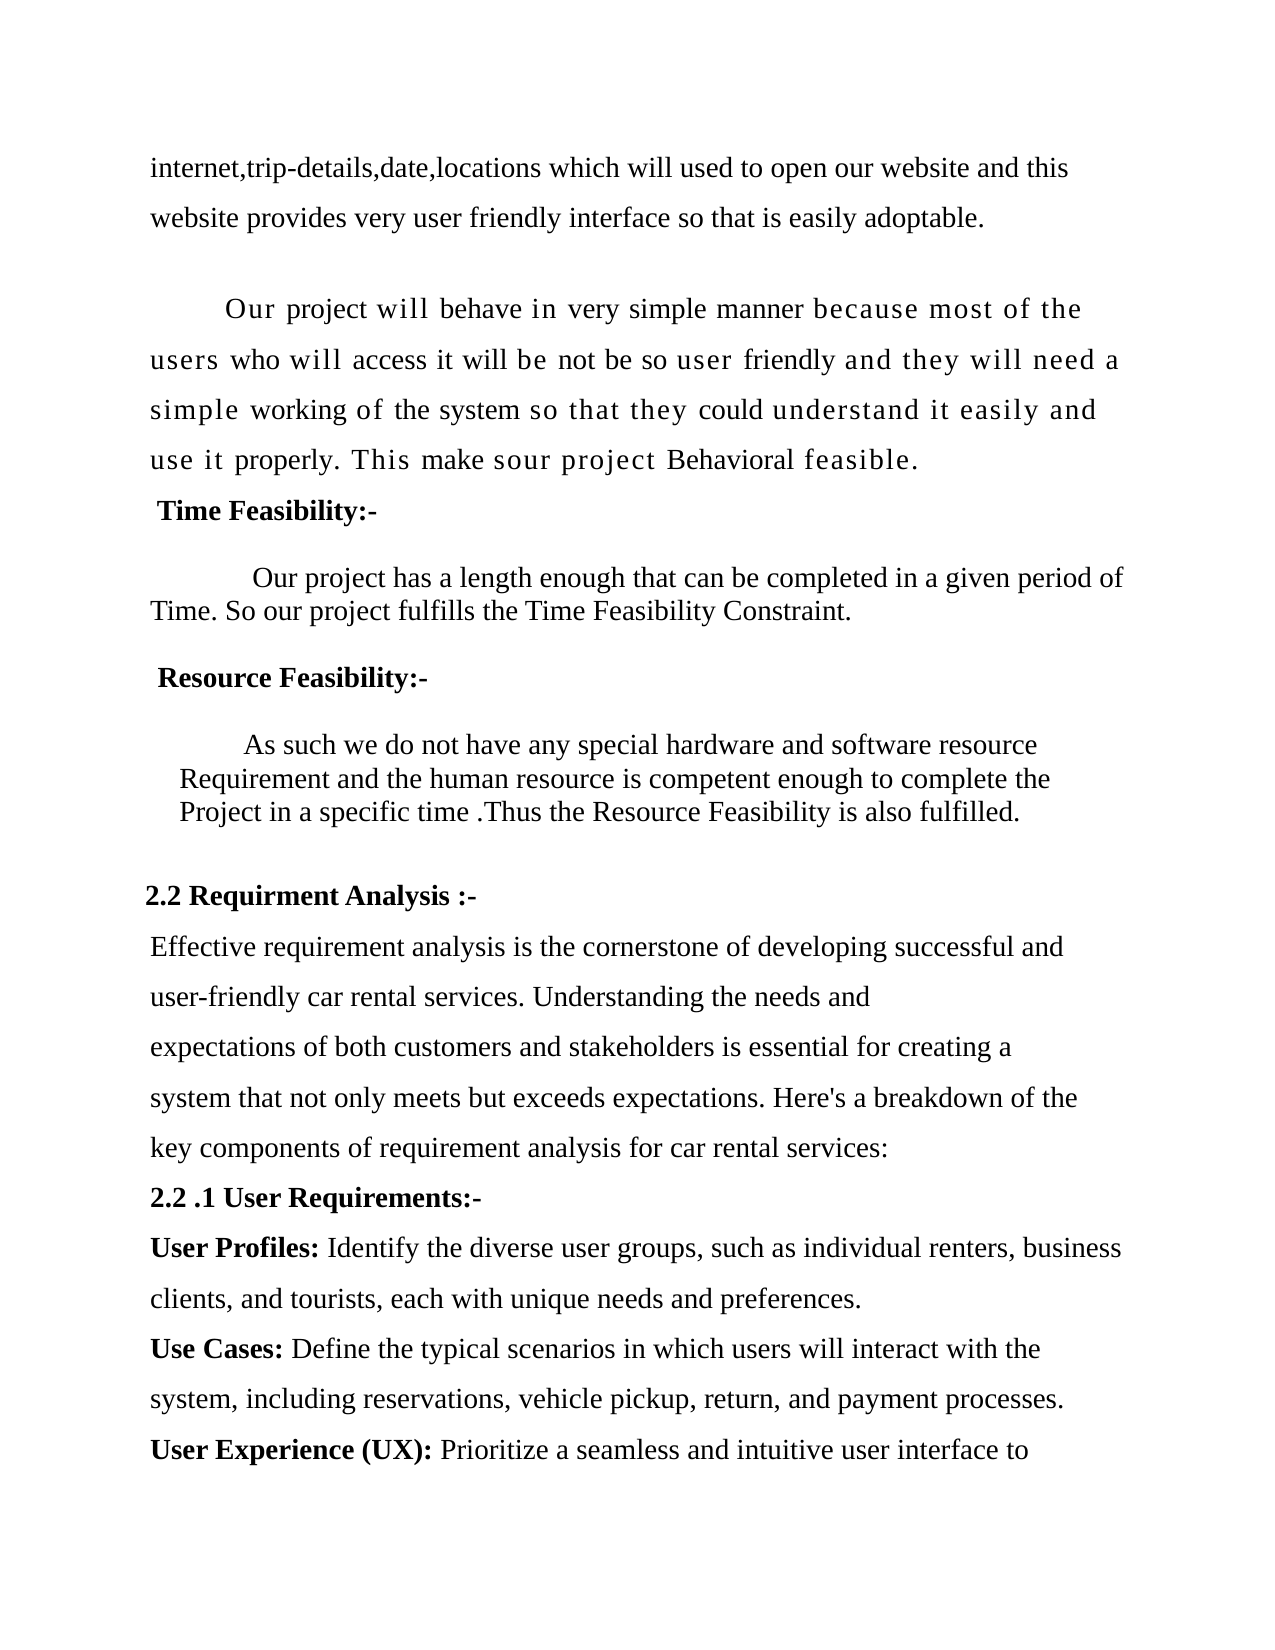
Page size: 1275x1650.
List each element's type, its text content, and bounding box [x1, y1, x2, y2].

text Use Cases: Define the typical scenarios in which users will interact with the system, including reservations, vehicle pickup, return, and payment processes. [150, 1331, 1125, 1415]
text key components of requirement analysis for car rental services: [150, 1130, 1125, 1163]
text system that not only meets but exceeds expectations. Here's a breakdown of the [150, 1080, 1125, 1113]
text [150, 150, 1125, 234]
text Time Feasibility:- [150, 493, 1125, 526]
text expectations of both customers and stakeholders is essential for creating a [150, 1029, 1125, 1063]
text 2.2 Requirment Analysis :- [94, 878, 1125, 912]
text Requirement and the human resource is competent enough to complete the [150, 761, 1125, 794]
text As such we do not have any special hardware and software resource [150, 727, 1125, 761]
text Our project will behave in very simple manner because most of the users who will access it will be not be so user friendly and they will need a simple working of the system so that they could understand it easily and use it properly. This make sour project Behavioral feasible. [150, 291, 1125, 476]
text Our project has a length enough that can be completed in a given period of [150, 560, 1125, 593]
text Effective requirement analysis is the cornerstone of developing successful and [150, 929, 1125, 962]
text Resource Feasibility:- [150, 660, 1125, 694]
text user-friendly car rental services. Understanding the needs and [150, 979, 1125, 1013]
text Time. So our project fulfills the Time Feasibility Constraint. [150, 593, 1125, 627]
text 2.2 .1 User Requirements:- [150, 1180, 1125, 1214]
text Project in a specific time .Thus the Resource Feasibility is also fulfilled. [150, 794, 1125, 828]
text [150, 1432, 1125, 1465]
text User Profiles: Identify the diverse user groups, such as individual renters, business clients, and tourists, each with unique needs and preferences. [150, 1231, 1125, 1314]
